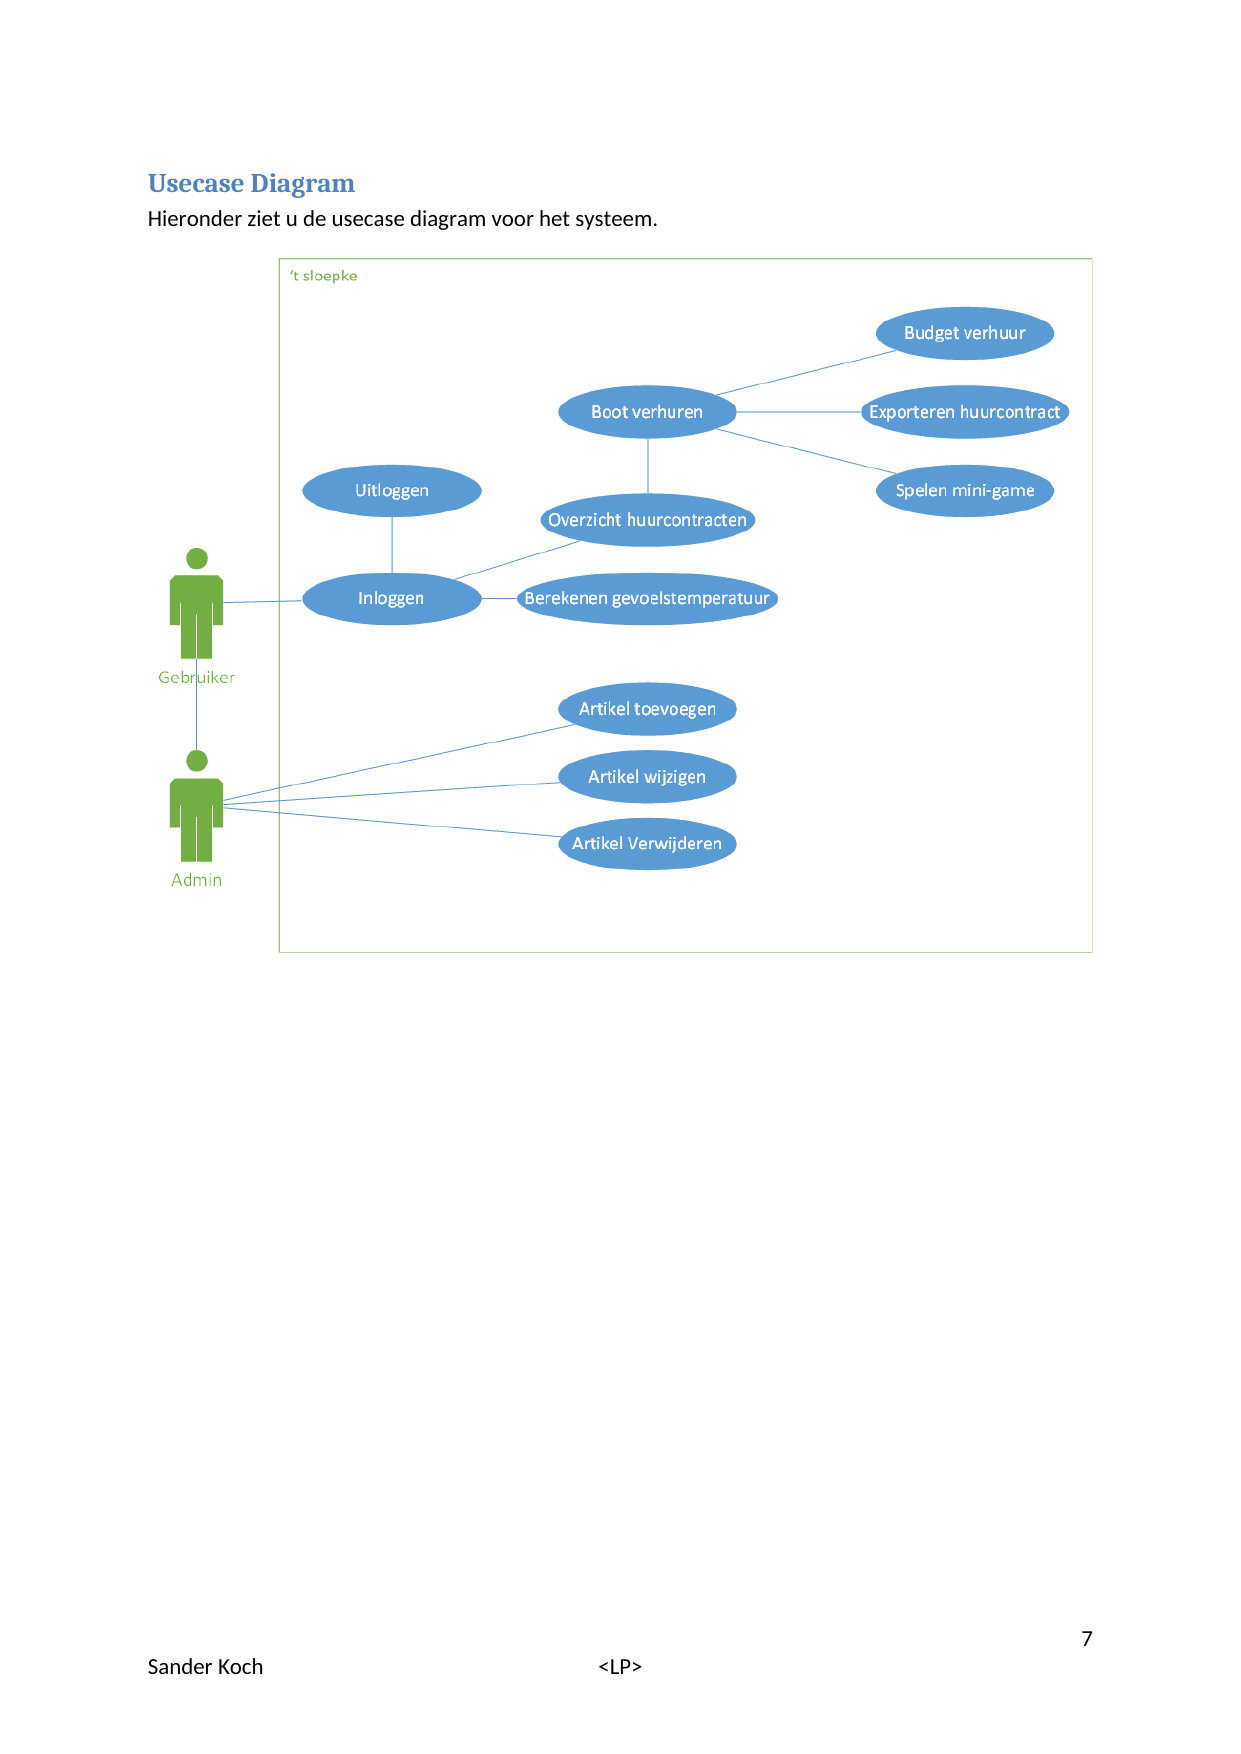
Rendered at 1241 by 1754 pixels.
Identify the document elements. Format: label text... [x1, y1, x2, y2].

picture [147, 257, 1093, 953]
text Hieronder ziet u de usecase diagram voor het systeem. [148, 204, 1093, 232]
subtitle Usecase Diagram [148, 168, 1093, 199]
